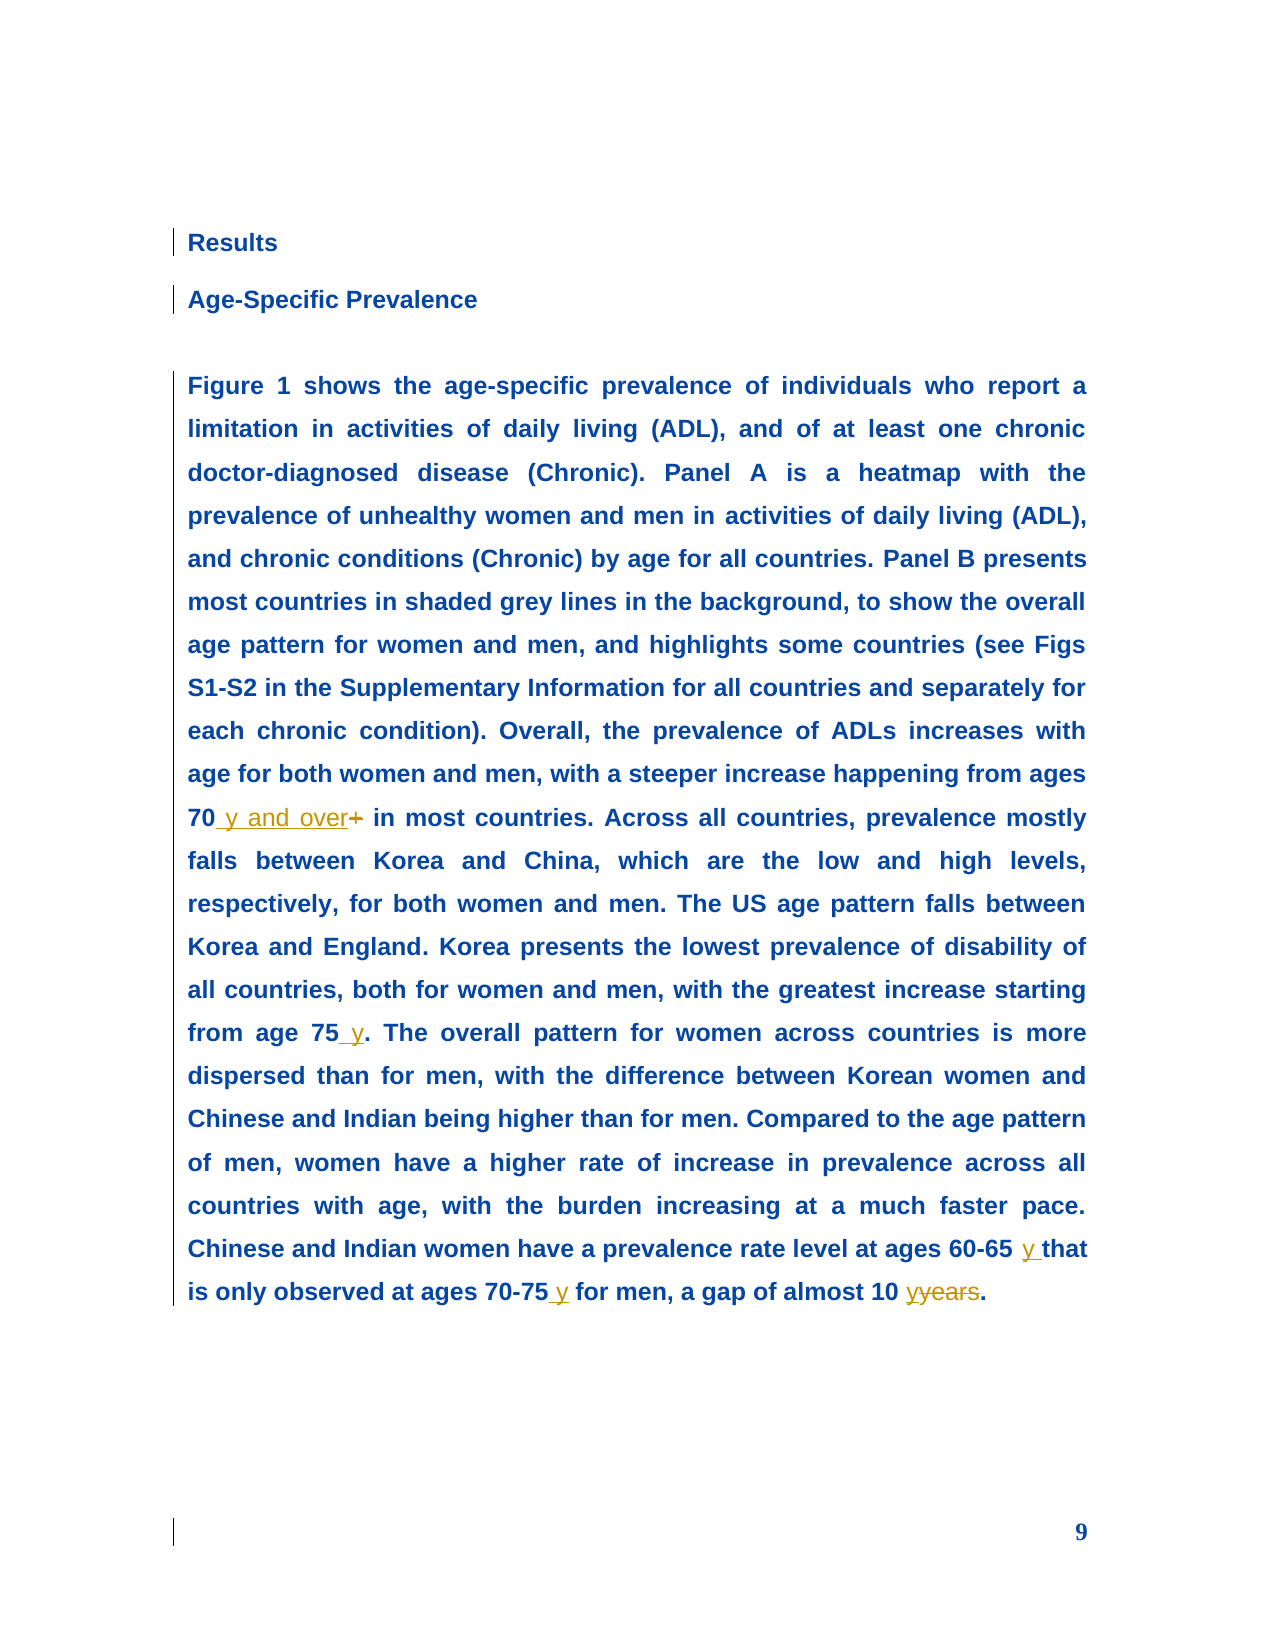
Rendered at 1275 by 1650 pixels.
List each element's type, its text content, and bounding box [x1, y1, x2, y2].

text Results [187, 228, 1087, 256]
text Age-Specific Prevalence [187, 285, 1087, 314]
text Figure 1 shows the age-specific prevalence of individuals who report a limitation in activities of daily living (ADL), and of at least one chronic doctor-diagnosed disease (Chronic). Panel A is a heatmap with the prevalence of unhealthy women and men in activities of daily living (ADL), and chronic conditions (Chronic) by age for all countries. Panel B presents most countries in shaded grey lines in the background, to show the overall age pattern for women and men, and highlights some countries (see Figs S1-S2 in the Supplementary Information for all countries and separately for each chronic condition). Overall, the prevalence of ADLs increases with age for both women and men, with a steeper increase happening from ages 70 in most countries. Across all countries, prevalence mostly falls between Korea and China, which are the low and high levels, respectively, for both women and men. The US age pattern falls between Korea and England. Korea presents the lowest prevalence of disability of all countries, both for women and men, with the greatest increase starting from age 75. The overall pattern for women across countries is more dispersed than for men, with the difference between Korean women and Chinese and Indian being higher than for men. Compared to the age pattern of men, women have a higher rate of increase in prevalence across all countries with age, with the burden increasing at a much faster pace. Chinese and Indian women have a prevalence rate level at ages 60-65 that is only observed at ages 70-75 for men, a gap of almost 10 . [187, 371, 1087, 1306]
